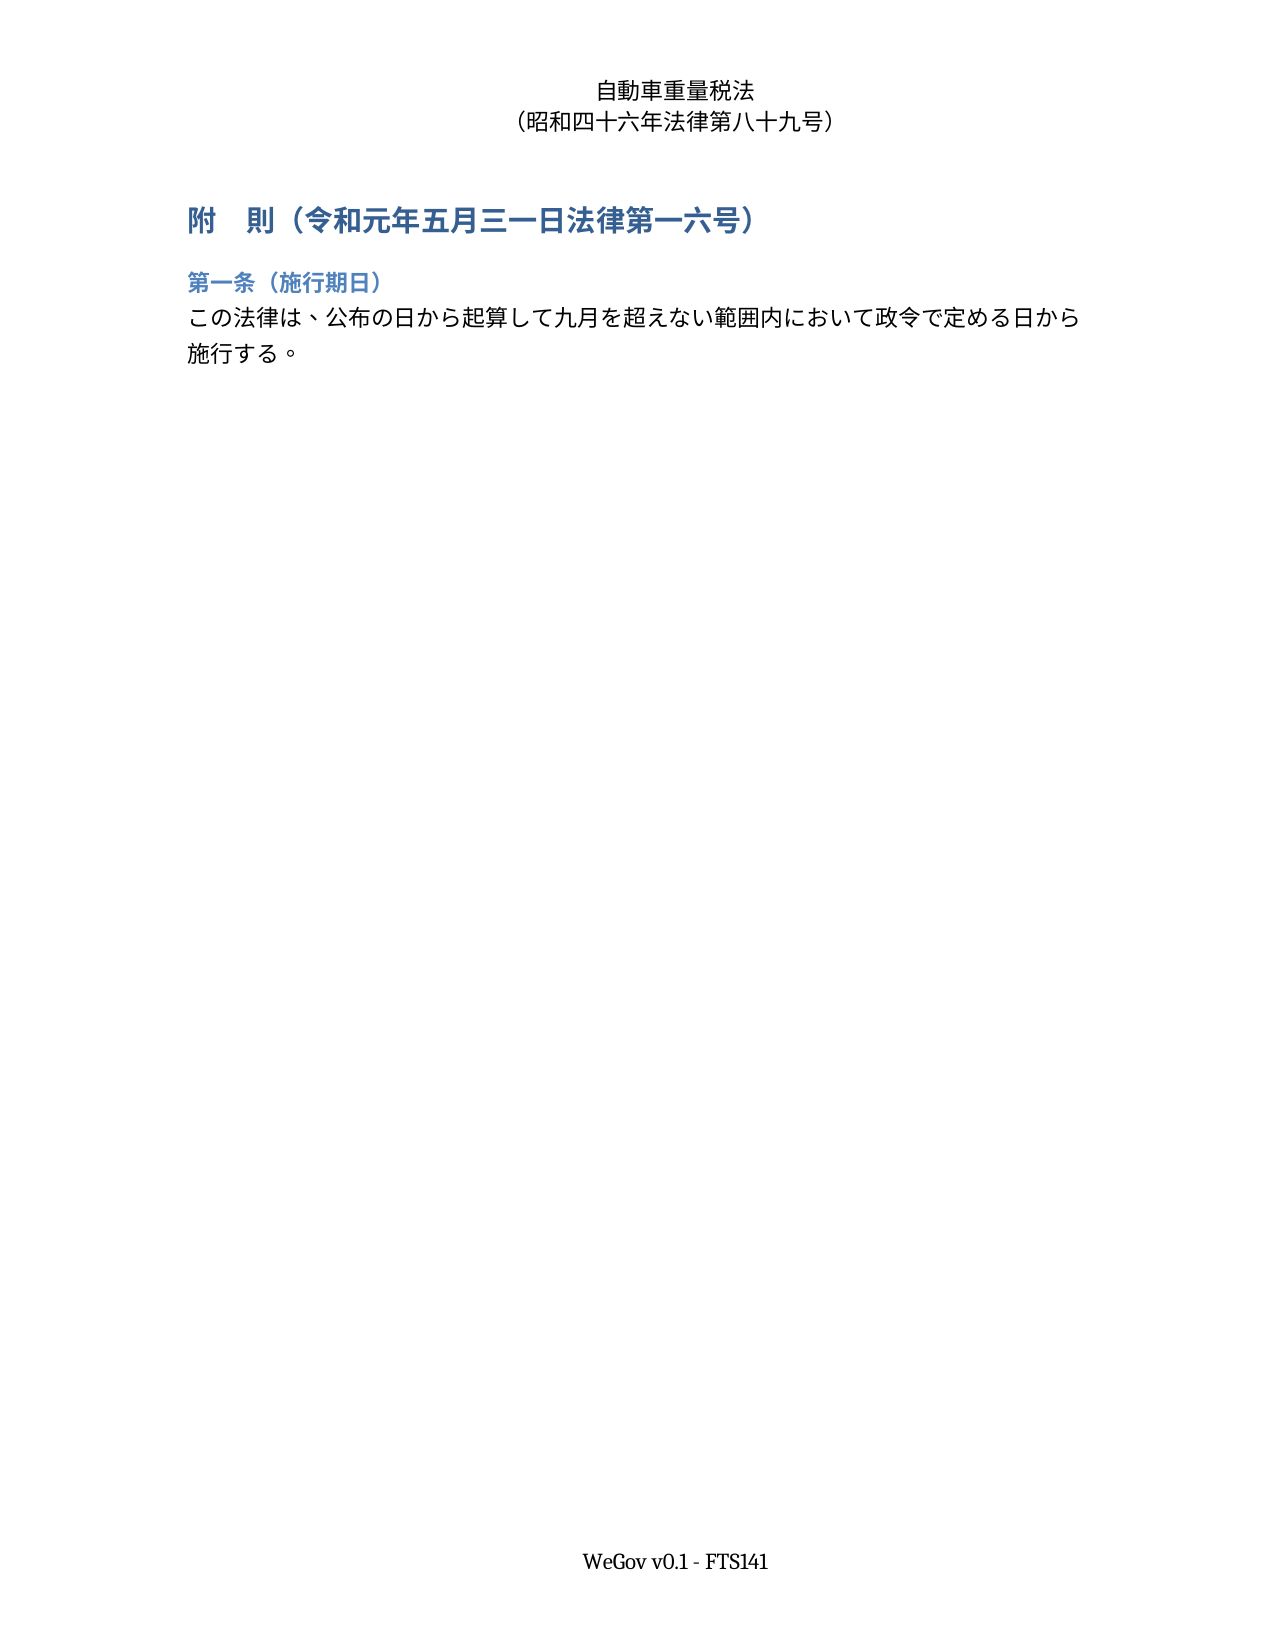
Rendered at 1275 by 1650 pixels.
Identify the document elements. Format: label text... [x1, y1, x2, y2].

subtitle 附 則（令和元年五月三一日法律第一六号） [187, 200, 1087, 240]
subtitle 第一条（施行期日） [187, 266, 1087, 298]
text この法律は、公布の日から起算して九月を超えない範囲内において政令で定める日から施行する。 [187, 302, 1087, 369]
